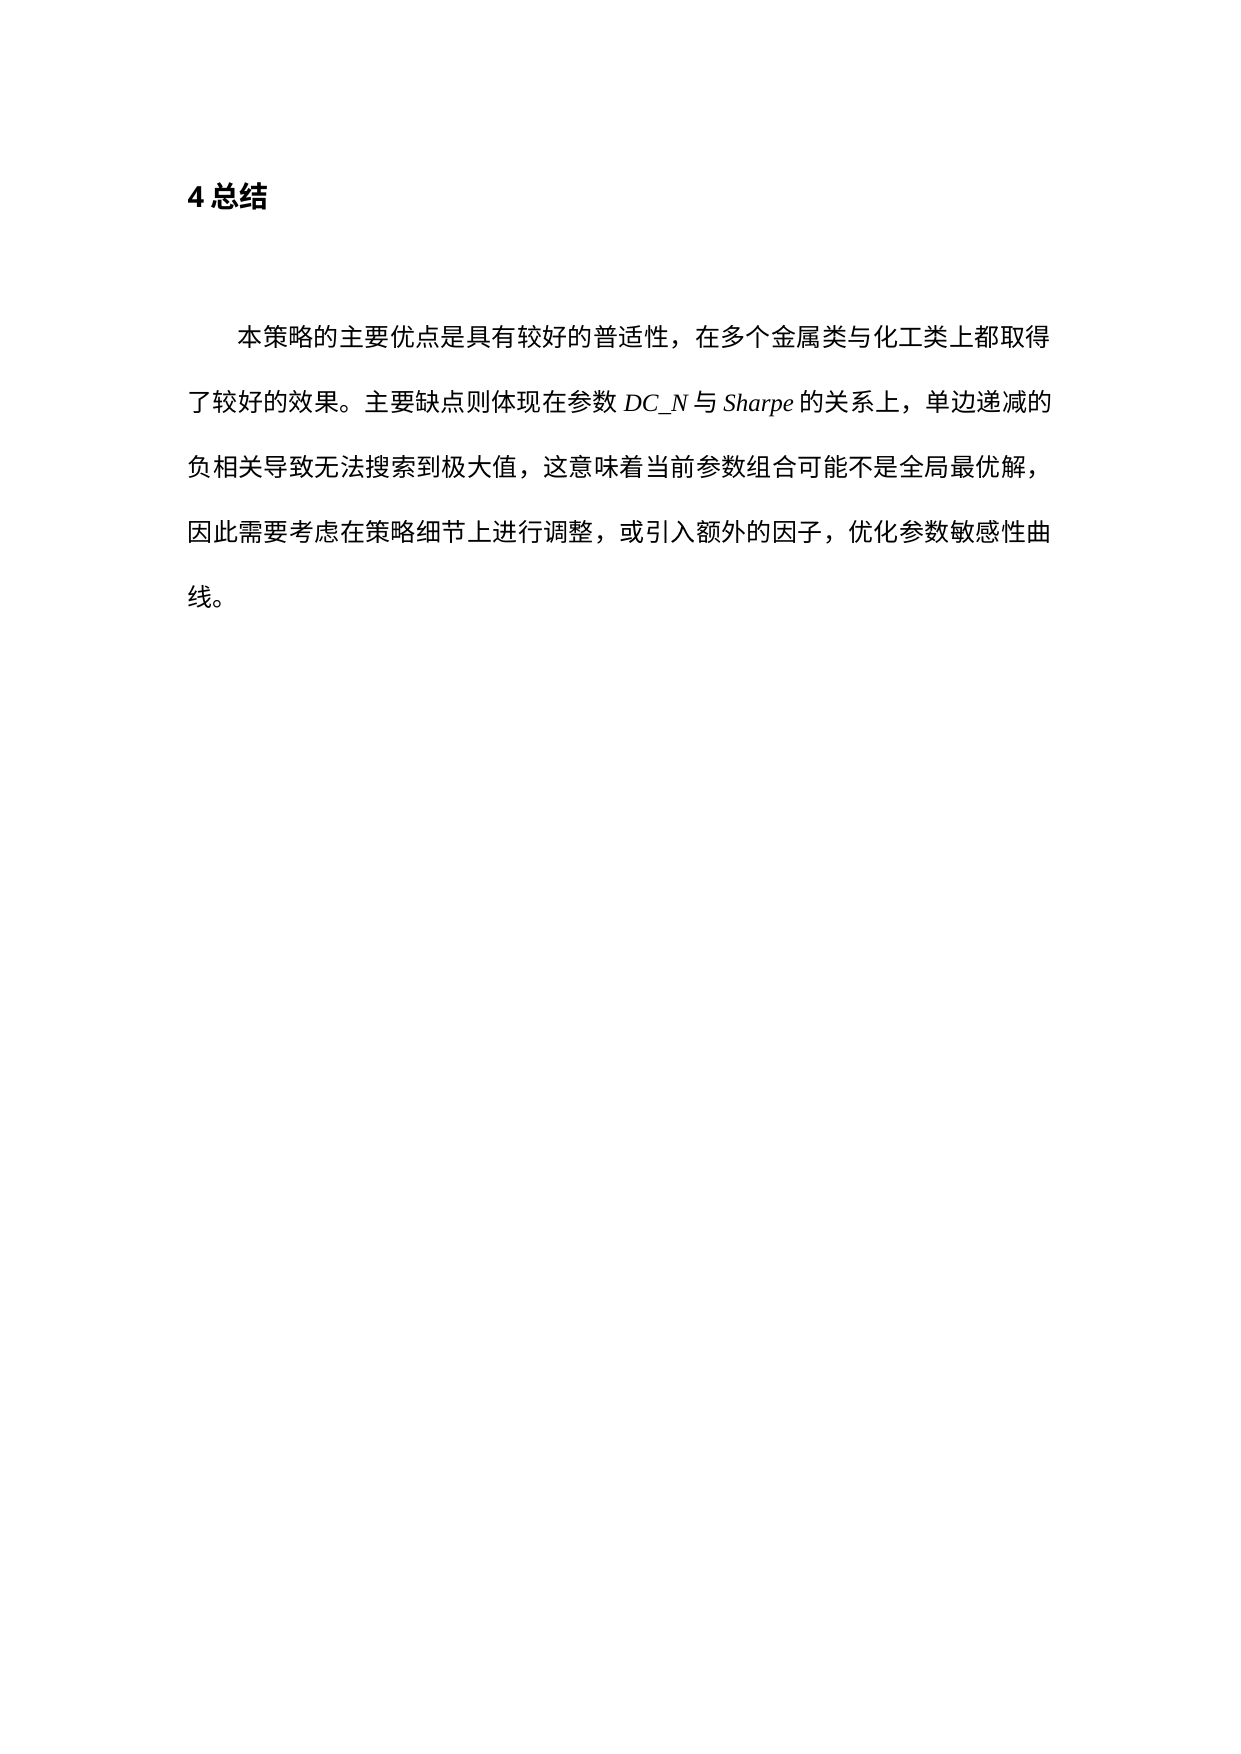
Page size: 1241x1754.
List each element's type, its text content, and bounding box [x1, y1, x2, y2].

text 本策略的主要优点是具有较好的普适性，在多个金属类与化工类上都取得了较好的效果。主要缺点则体现在参数DC_N与Sharpe的关系上，单边递减的负相关导致无法搜索到极大值，这意味着当前参数组合可能不是全局最优解，因此需要考虑在策略细节上进行调整，或引入额外的因子，优化参数敏感性曲线。 [187, 303, 1053, 628]
subtitle 4总结 [187, 162, 1053, 227]
